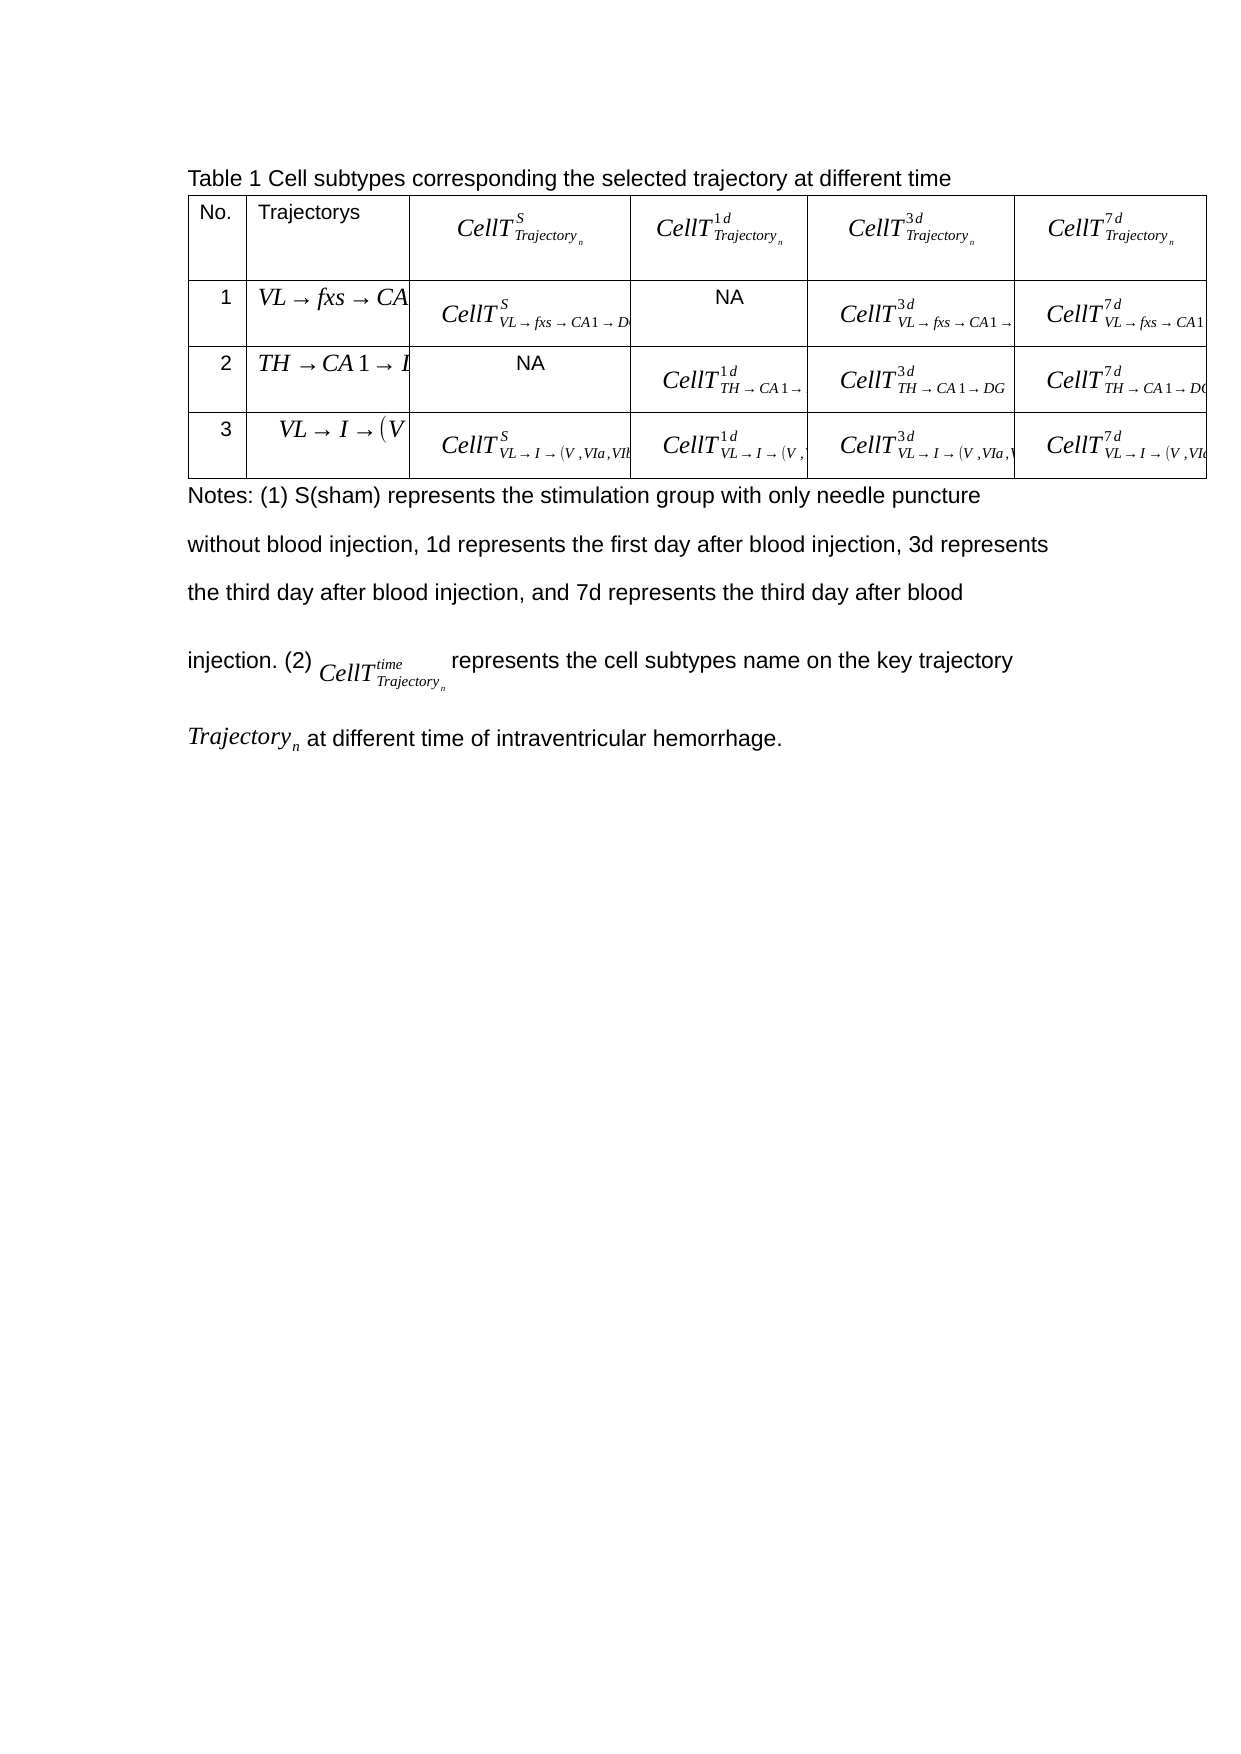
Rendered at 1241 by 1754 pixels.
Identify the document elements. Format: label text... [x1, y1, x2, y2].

table_cell [631, 413, 807, 478]
table_cell 2 [189, 347, 246, 412]
table_cell NA [410, 347, 630, 412]
table_cell [247, 413, 409, 478]
table_cell [1015, 281, 1206, 346]
table_cell [808, 413, 1014, 478]
table_cell [247, 281, 409, 346]
table_cell [410, 281, 630, 346]
text Notes: (1) S(sham) represents the stimulation group with only needle puncture without blood injection, 1d represents the first day after blood injection, 3d represents the third day after blood injection, and 7d represents the third day after blood injection. (2) represents the cell subtypes name on the key trajectory at different time of intraventricular hemorrhage. [187, 479, 1053, 755]
table_header [1015, 196, 1206, 280]
table_header [631, 196, 807, 280]
table_cell [631, 347, 807, 412]
text Table 1 Cell subtypes corresponding the selected trajectory at different time [187, 162, 1053, 194]
table_header Trajectorys [247, 196, 409, 280]
table_cell [410, 413, 630, 478]
table_cell [247, 347, 409, 412]
table_cell [1015, 347, 1206, 412]
table_cell NA [631, 281, 807, 346]
table_header [410, 196, 630, 280]
table_header [808, 196, 1014, 280]
table_header No. [189, 196, 246, 280]
table_cell [808, 281, 1014, 346]
table_cell 1 [189, 281, 246, 346]
table_cell 3 [189, 413, 246, 478]
table_cell [808, 347, 1014, 412]
table_cell [1015, 413, 1206, 478]
